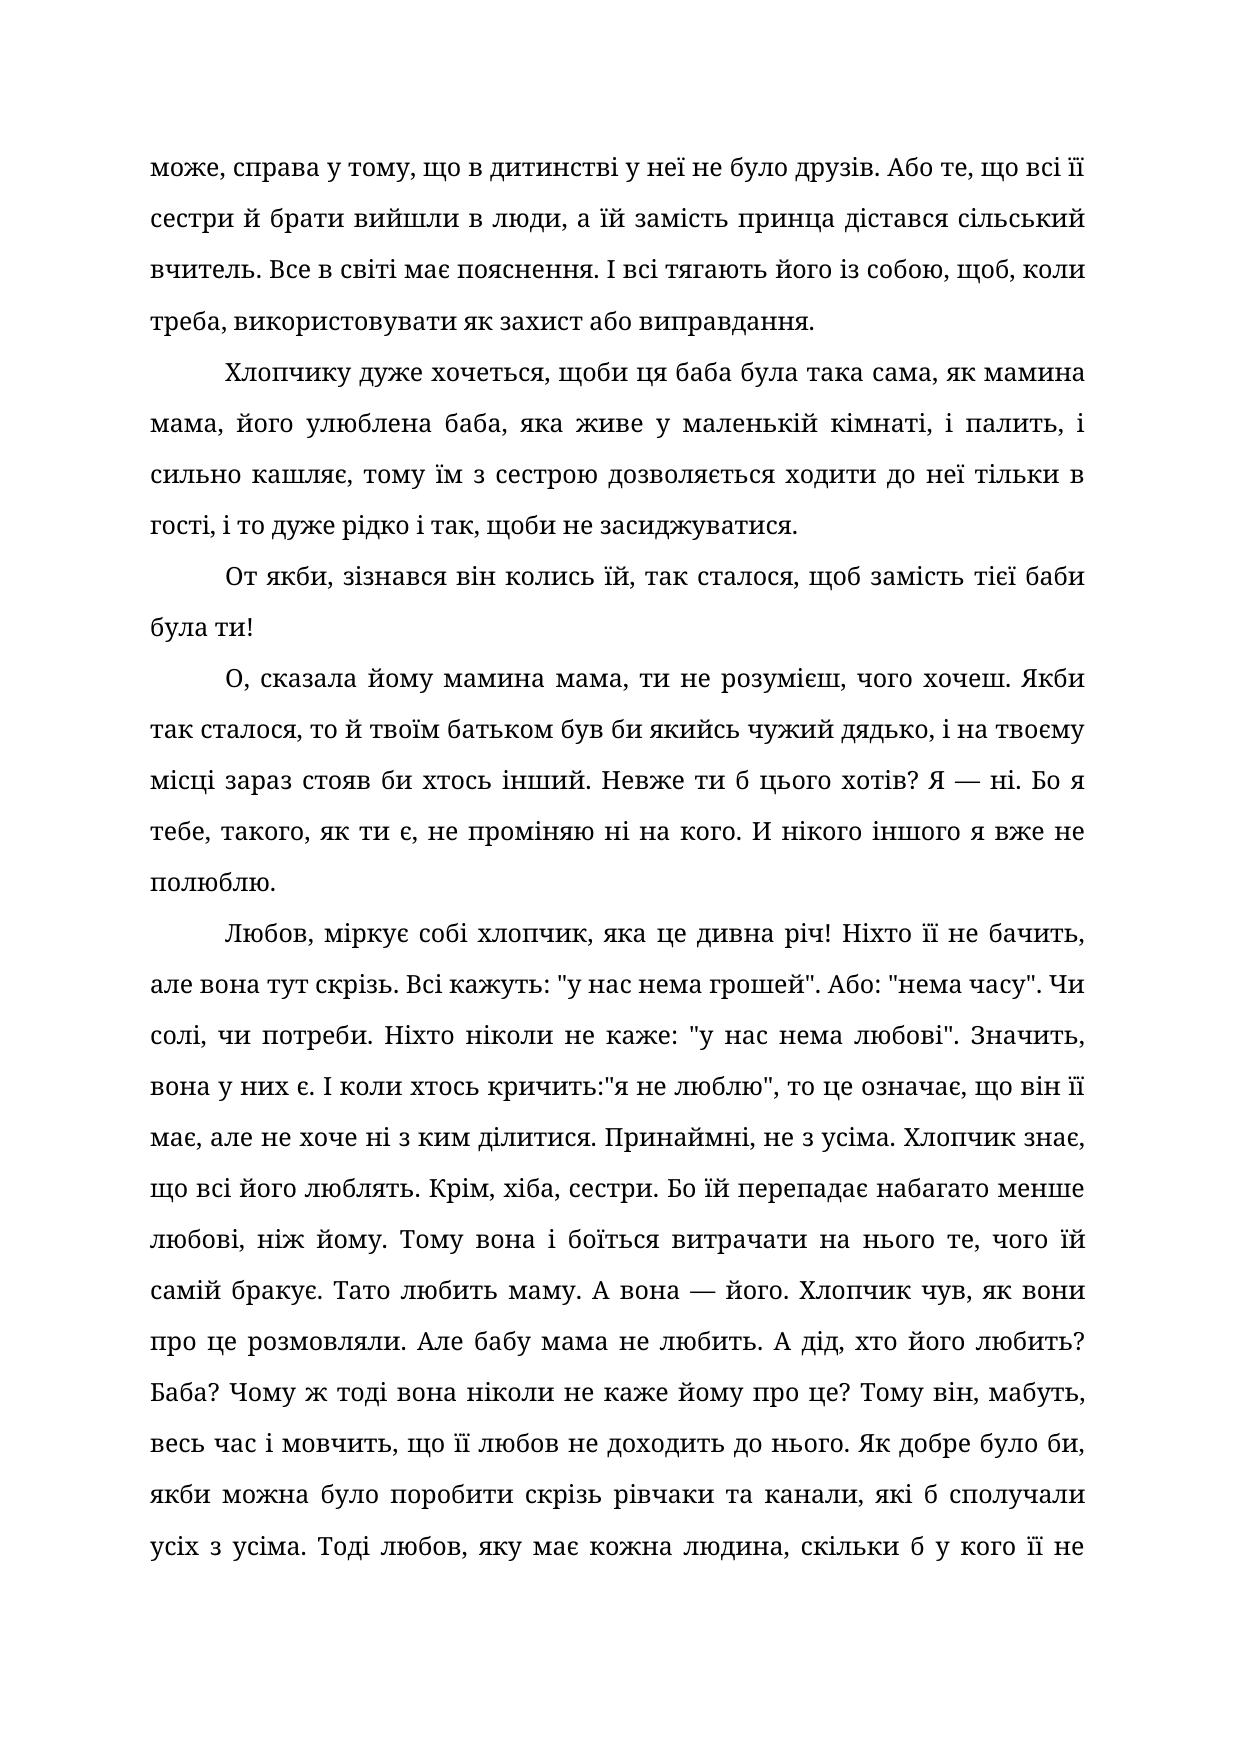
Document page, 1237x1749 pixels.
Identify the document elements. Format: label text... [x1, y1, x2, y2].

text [150, 916, 1086, 1562]
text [150, 150, 1086, 337]
text Хлопчику дуже хочеться, щоби ця баба була така сама, як мамина мама, його улюблена баба, яка живе у маленькій кімнаті, і палить, і сильно кашляє, тому їм з сестрою дозволяється ходити до неї тільки в гості, і то дуже рідко і так, щоби не засиджуватися. [150, 354, 1086, 541]
text От якби, зізнався він колись їй, так сталося, щоб замість тієї баби була ти! [150, 558, 1086, 643]
text О, сказала йому мамина мама, ти не розумієш, чого хочеш. Якби так сталося, то й твоїм батьком був би якийсь чужий дядько, і на твоєму місці зараз стояв би хтось інший. Невже ти б цього хотів? Я — ні. Бо я тебе, такого, як ти є, не проміняю ні на кого. И нікого іншого я вже не полюблю. [150, 660, 1086, 899]
